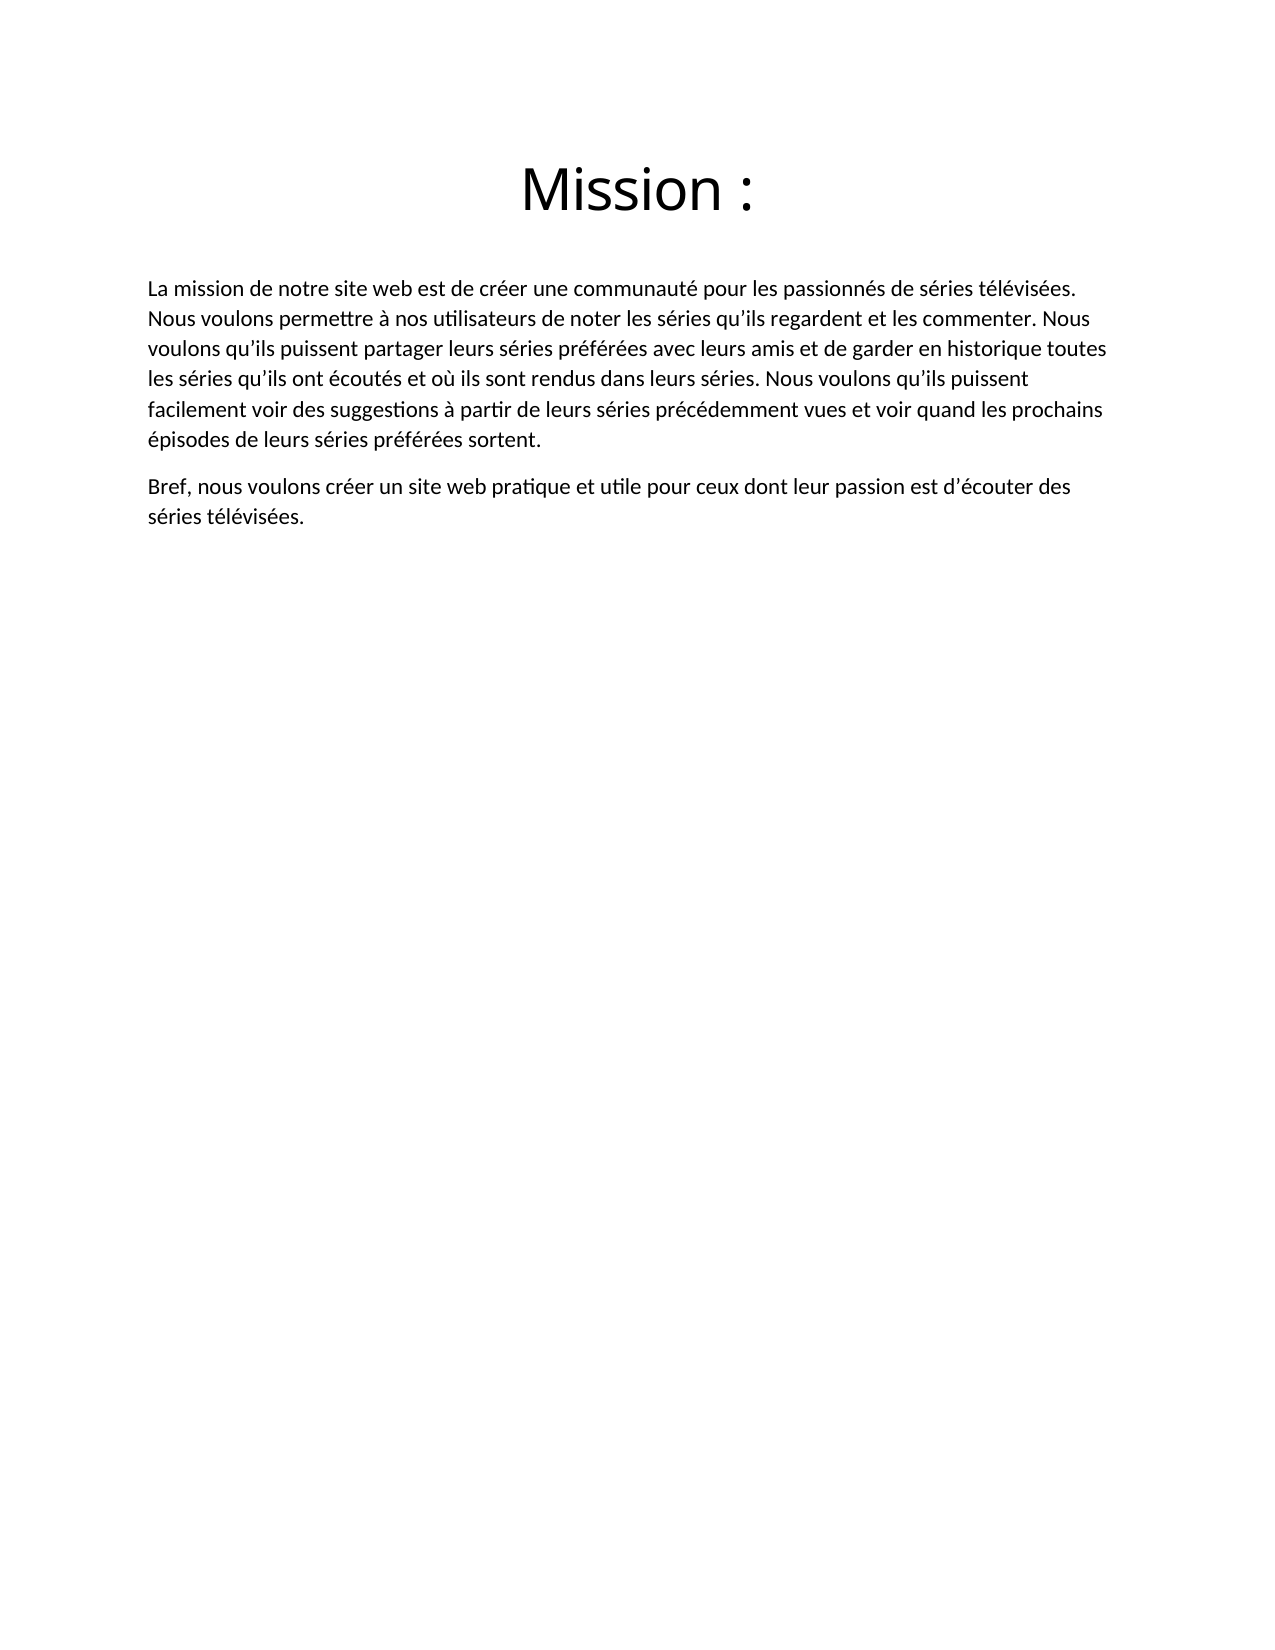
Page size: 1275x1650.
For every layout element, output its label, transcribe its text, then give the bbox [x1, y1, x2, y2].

text La mission de notre site web est de créer une communauté pour les passionnés de séries télévisées. Nous voulons permettre à nos utilisateurs de noter les séries qu’ils regardent et les commenter. Nous voulons qu’ils puissent partager leurs séries préférées avec leurs amis et de garder en historique toutes les séries qu’ils ont écoutés et où ils sont rendus dans leurs séries. Nous voulons qu’ils puissent facilement voir des suggestions à partir de leurs séries précédemment vues et voir quand les prochains épisodes de leurs séries préférées sortent. [148, 274, 1127, 453]
text Bref, nous voulons créer un site web pratique et utile pour ceux dont leur passion est d’écouter des séries télévisées. [148, 472, 1127, 530]
title Mission : [148, 148, 1127, 227]
